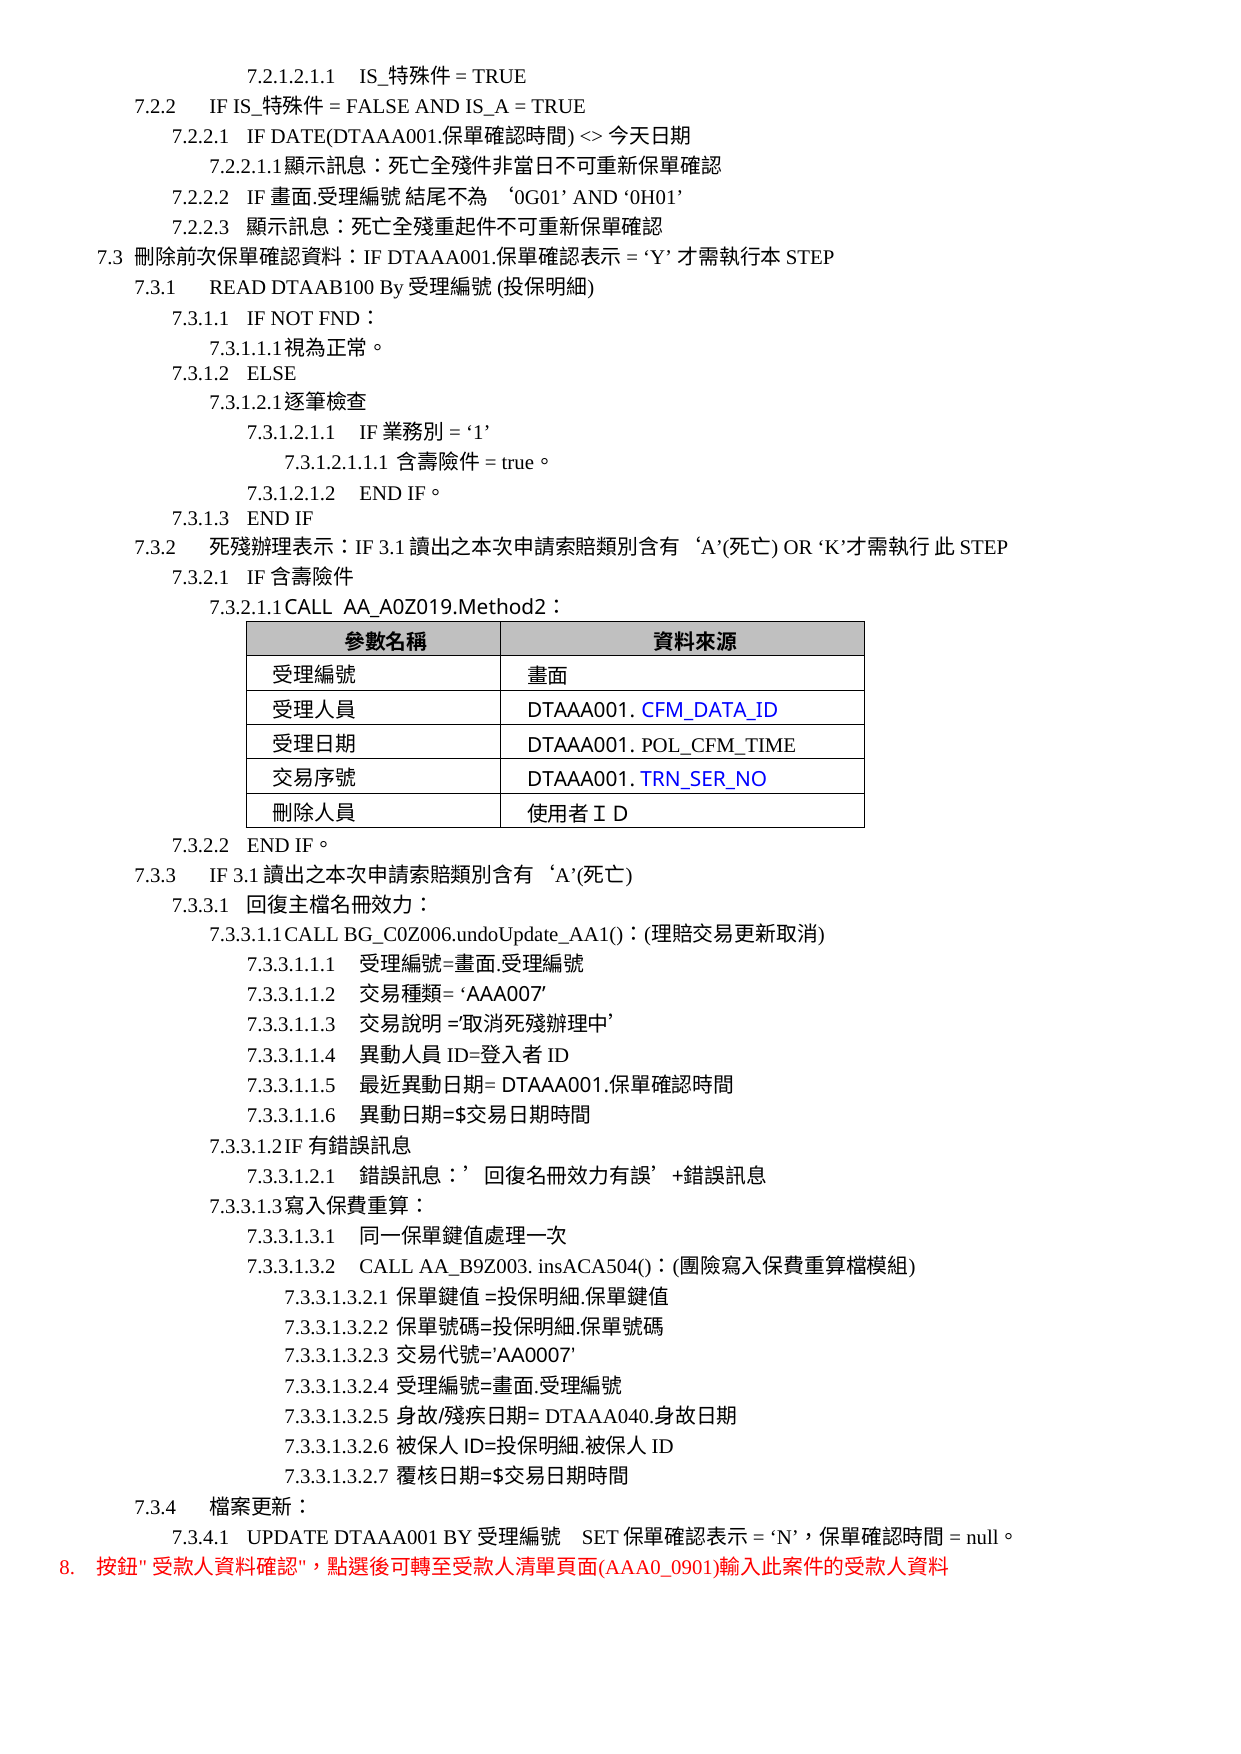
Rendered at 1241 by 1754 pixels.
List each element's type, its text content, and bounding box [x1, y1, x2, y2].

table_header 資料來源 [501, 622, 864, 655]
list 保單鍵值 =投保明細.保單鍵值 [284, 1280, 1181, 1310]
table_cell DTAAA001. POL_CFM_TIME [501, 725, 864, 758]
list IF業務別 = ‘ [247, 415, 1181, 446]
list IF 有錯誤訊息 [209, 1129, 1181, 1159]
list 錯誤訊息：’回復名冊效力有誤’+錯誤訊息 [247, 1159, 1181, 1189]
list 按鈕" 受款人資料確認"，點選後可轉至受款人清單頁面(AAA0_0901)輸入此案件的受款人資料 [59, 1551, 1181, 1581]
list 刪除前次保單確認資料：IF DTAAA001.保單確認表示 = ‘Y’ 才需執行本STEP [97, 240, 1181, 271]
list IF NOT FND： [172, 301, 1181, 331]
list UPDATE DTAAA001 BY 受理編號 SET保單確認表示 = ‘N’，保單確認時間 = null。 [172, 1520, 1181, 1551]
list 覆核日期=$交易日期時間 [284, 1460, 1181, 1490]
list 交易說明 =’取消死殘辦理中’ [247, 1008, 1181, 1038]
list 交易種類= ‘AAA007’ [247, 977, 1181, 1008]
list END IF。 [172, 828, 1181, 858]
list 顯示訊息：死亡全殘件非當日不可重新保單確認 [209, 150, 1181, 180]
list 寫入保費重算： [209, 1189, 1181, 1219]
list 含壽險件 = true。 [284, 446, 1181, 476]
list END IF [172, 506, 1181, 530]
list CALL AA_B9Z003. insACA504()：(團險寫入保費重算檔模組) [247, 1250, 1181, 1280]
list 交易代號=’AA0007’ [284, 1341, 1181, 1369]
table_cell 受理人員 [247, 691, 500, 724]
table_cell 畫面 [501, 656, 864, 689]
list 保單號碼=投保明細.保單號碼 [284, 1310, 1181, 1341]
list 同一保單鍵值處理一次 [247, 1219, 1181, 1250]
list CALL AA_A0Z019.Method2： [209, 591, 1181, 621]
list 檔案更新： [134, 1490, 1181, 1520]
list READ DTAAB100 By 受理編號 (投保明細) [134, 271, 1181, 301]
list 被保人ID=投保明細.被保人ID [284, 1429, 1181, 1460]
list 逐筆檢查 [209, 385, 1181, 415]
list IF DATE(DTAAA001.保單確認時間) <> 今天日期 [172, 119, 1181, 150]
table_cell DTAAA001. CFM_DATA_ID [501, 691, 864, 724]
table_header 參數名稱 [247, 622, 500, 655]
list 回復主檔名冊效力： [172, 888, 1181, 919]
list 受理編號=畫面.受理編號 [284, 1369, 1181, 1399]
list IF IS_特殊件 = FALSE AND IS_A = TRUE [134, 89, 1181, 119]
list CALL BG_C0Z006.undoUpdate_AA1()：(理賠交易更新取消) [209, 919, 1181, 947]
list 視為正常。 [209, 331, 1181, 361]
list END IF。 [247, 476, 1181, 506]
list IF 畫面.受理編號 結尾不為 ‘0G01’ AND ‘0H01’ [172, 180, 1181, 210]
table_cell 使用者ＩＤ [501, 794, 864, 827]
table_cell DTAAA001. TRN_SER_NO [501, 759, 864, 793]
list 死殘辦理表示：IF 3.1讀出之本次申請索賠類別含有‘A’(死亡) OR ‘K’才需執行 此STEP [134, 530, 1181, 560]
list IS_特殊件 = TRUE [247, 59, 1181, 89]
list 異動日期=$交易日期時間 [247, 1098, 1181, 1129]
table_cell 受理日期 [247, 725, 500, 758]
table_cell 刪除人員 [247, 794, 500, 827]
list IF 含壽險件 [172, 560, 1181, 591]
list IF 3.1讀出之本次申請索賠類別含有‘A’(死亡) [134, 858, 1181, 888]
list 最近異動日期= DTAAA001.保單確認時間 [247, 1068, 1181, 1098]
list 受理編號=畫面.受理編號 [247, 947, 1181, 977]
list 顯示訊息：死亡全殘重起件不可重新保單確認 [172, 210, 1181, 240]
table_cell 受理編號 [247, 656, 500, 689]
list 身故/殘疾日期= DTAAA040.身故日期 [284, 1399, 1181, 1429]
list 異動人員ID=登入者ID [247, 1038, 1181, 1068]
list ELSE [172, 361, 1181, 385]
table_cell 交易序號 [247, 759, 500, 793]
